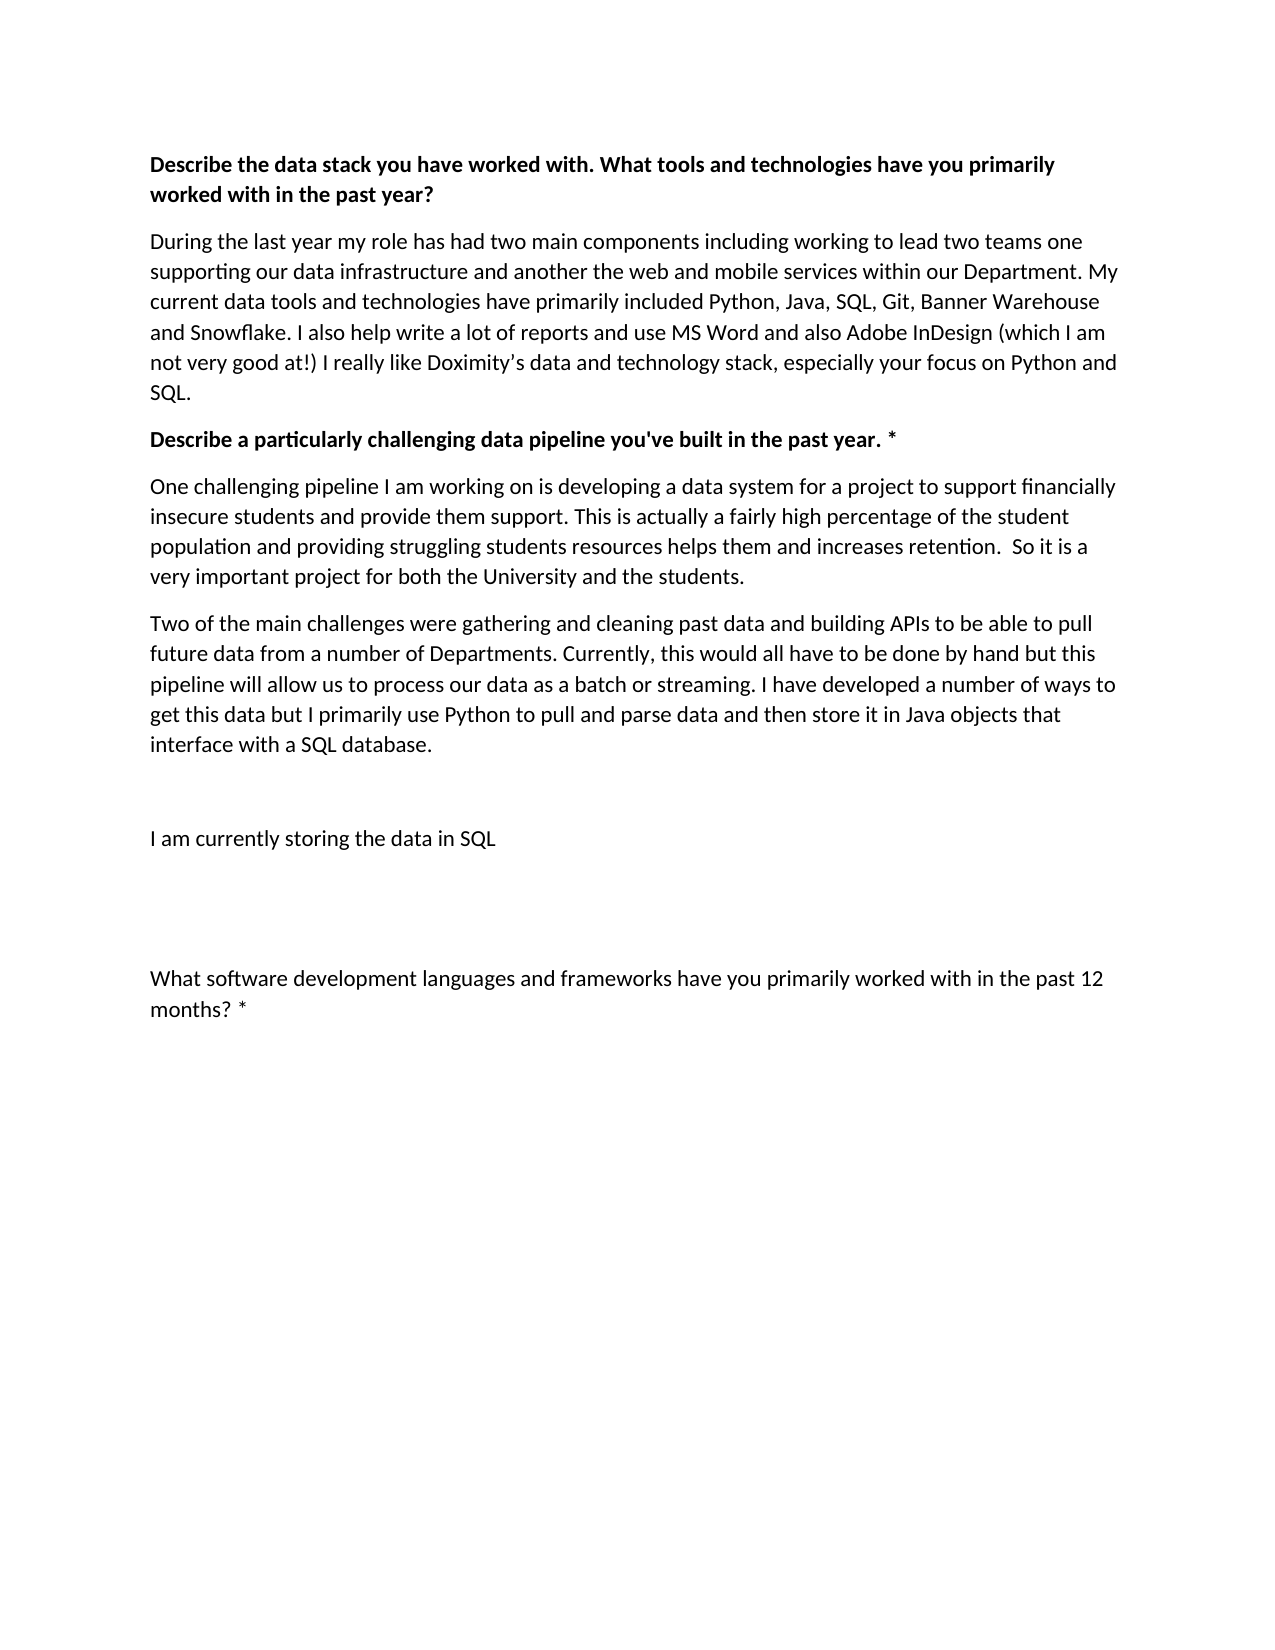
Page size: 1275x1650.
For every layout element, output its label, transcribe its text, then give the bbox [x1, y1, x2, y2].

text I am currently storing the data in SQL [150, 824, 1125, 852]
text Two of the main challenges were gathering and cleaning past data and building APIs to be able to pull future data from a number of Departments. Currently, this would all have to be done by hand but this pipeline will allow us to process our data as a batch or streaming. I have developed a number of ways to get this data but I primarily use Python to pull and parse data and then store it in Java objects that interface with a SQL database. [150, 609, 1125, 758]
text One challenging pipeline I am working on is developing a data system for a project to support financially insecure students and provide them support. This is actually a fairly high percentage of the student population and providing struggling students resources helps them and increases retention. So it is a very important project for both the University and the students. [150, 472, 1125, 591]
text During the last year my role has had two main components including working to lead two teams one supporting our data infrastructure and another the web and mobile services within our Department. My current data tools and technologies have primarily included Python, Java, SQL, Git, Banner Warehouse and Snowflake. I also help write a lot of reports and use MS Word and also Adobe InDesign (which I am not very good at!) I really like Doximity’s data and technology stack, especially your focus on Python and SQL. [150, 227, 1125, 406]
text Describe the data stack you have worked with. What tools and technologies have you primarily worked with in the past year? [150, 150, 1125, 208]
text What software development languages and frameworks have you primarily worked with in the past 12 months? * [150, 964, 1125, 1023]
text Describe a particularly challenging data pipeline you've built in the past year. * [150, 425, 1125, 453]
